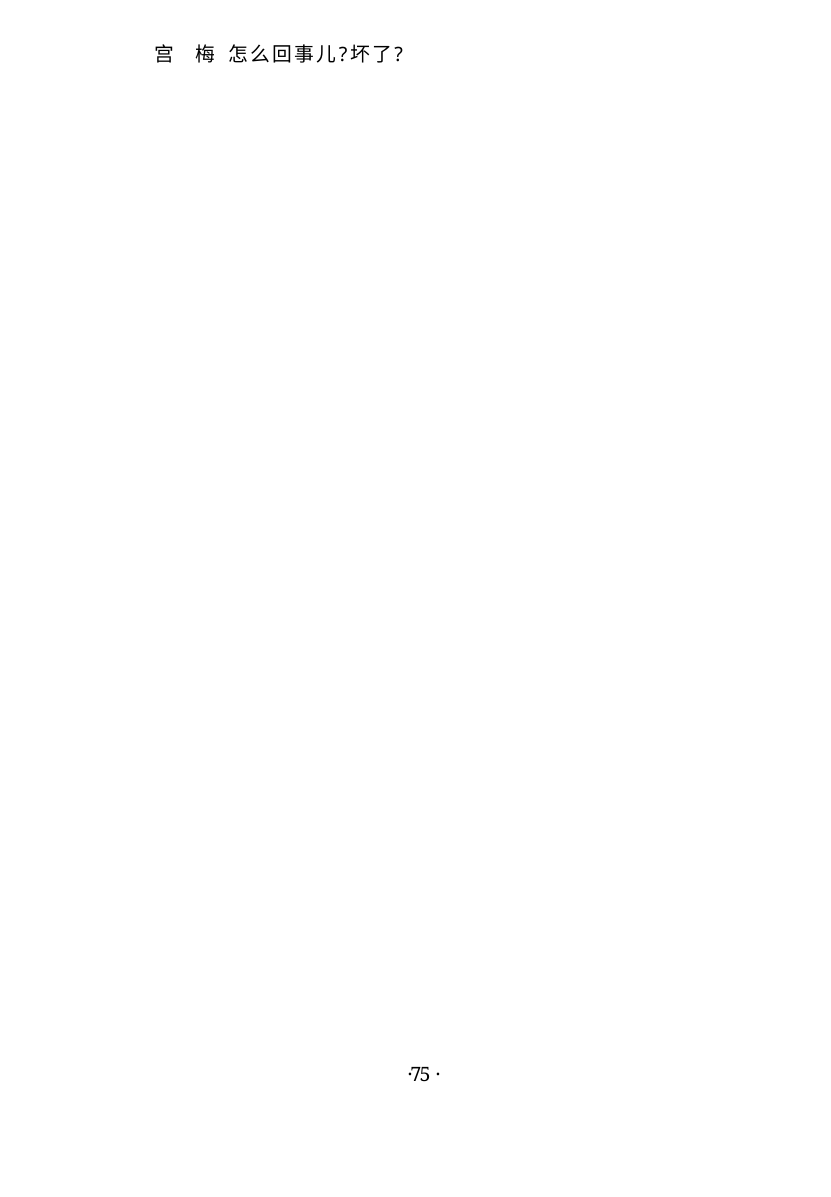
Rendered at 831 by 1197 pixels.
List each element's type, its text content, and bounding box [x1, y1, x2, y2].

text 宫 梅 怎么回事儿?坏了? [154, 42, 717, 67]
